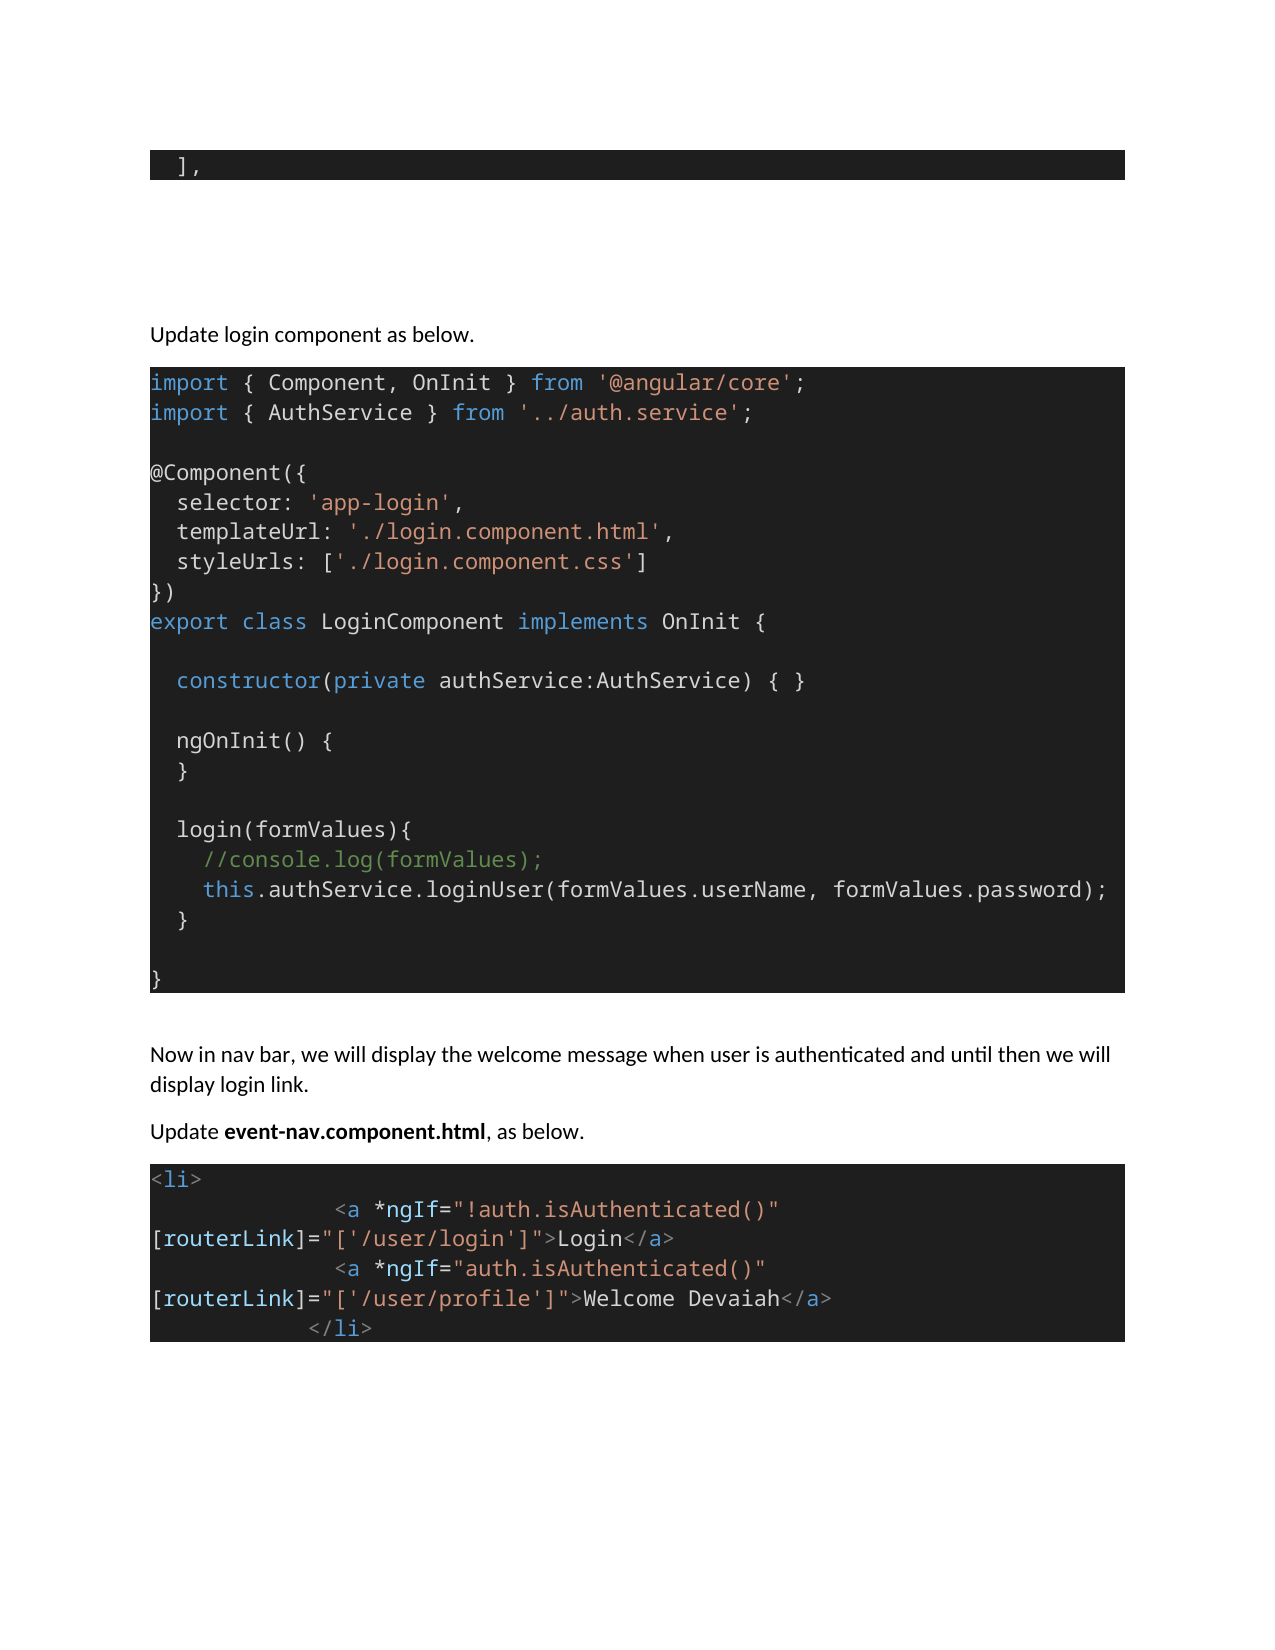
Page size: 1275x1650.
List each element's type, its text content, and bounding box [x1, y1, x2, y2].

text </li> [150, 1313, 1125, 1342]
text this.authService.loginUser(formValues.userName, formValues.password); [150, 874, 1125, 903]
text }) [150, 576, 1125, 606]
text export class LoginComponent implements OnInit { [150, 606, 1125, 635]
text ngOnInit() { [150, 725, 1125, 754]
text import { Component, OnInit } from '@angular/core'; [150, 367, 1125, 397]
text Now in nav bar, we will display the welcome message when user is authenticated and until then we will display login link. [150, 1040, 1125, 1098]
text <li> [150, 1164, 1125, 1193]
text login(formValues){ [150, 814, 1125, 844]
text templateUrl: './login.component.html', [150, 516, 1125, 546]
text <a *ngIf="auth.isAuthenticated()" [routerLink]="['/user/profile']">Welcome Devaiah</a> [150, 1253, 1125, 1313]
text ], [150, 150, 1125, 180]
text constructor(private authService:AuthService) { } [150, 665, 1125, 695]
text //console.log(formValues); [150, 844, 1125, 874]
text import { AuthService } from '../auth.service'; [150, 397, 1125, 427]
text selector: 'app-login', [150, 486, 1125, 516]
text styleUrls: ['./login.component.css'] [150, 546, 1125, 576]
text } [150, 754, 1125, 784]
text @Component({ [150, 457, 1125, 486]
text <a *ngIf="!auth.isAuthenticated()" [routerLink]="['/user/login']">Login</a> [150, 1193, 1125, 1253]
text Update event-nav.component.html, as below. [150, 1117, 1125, 1145]
text } [150, 903, 1125, 933]
text Update login component as below. [150, 320, 1125, 348]
text } [150, 963, 1125, 993]
